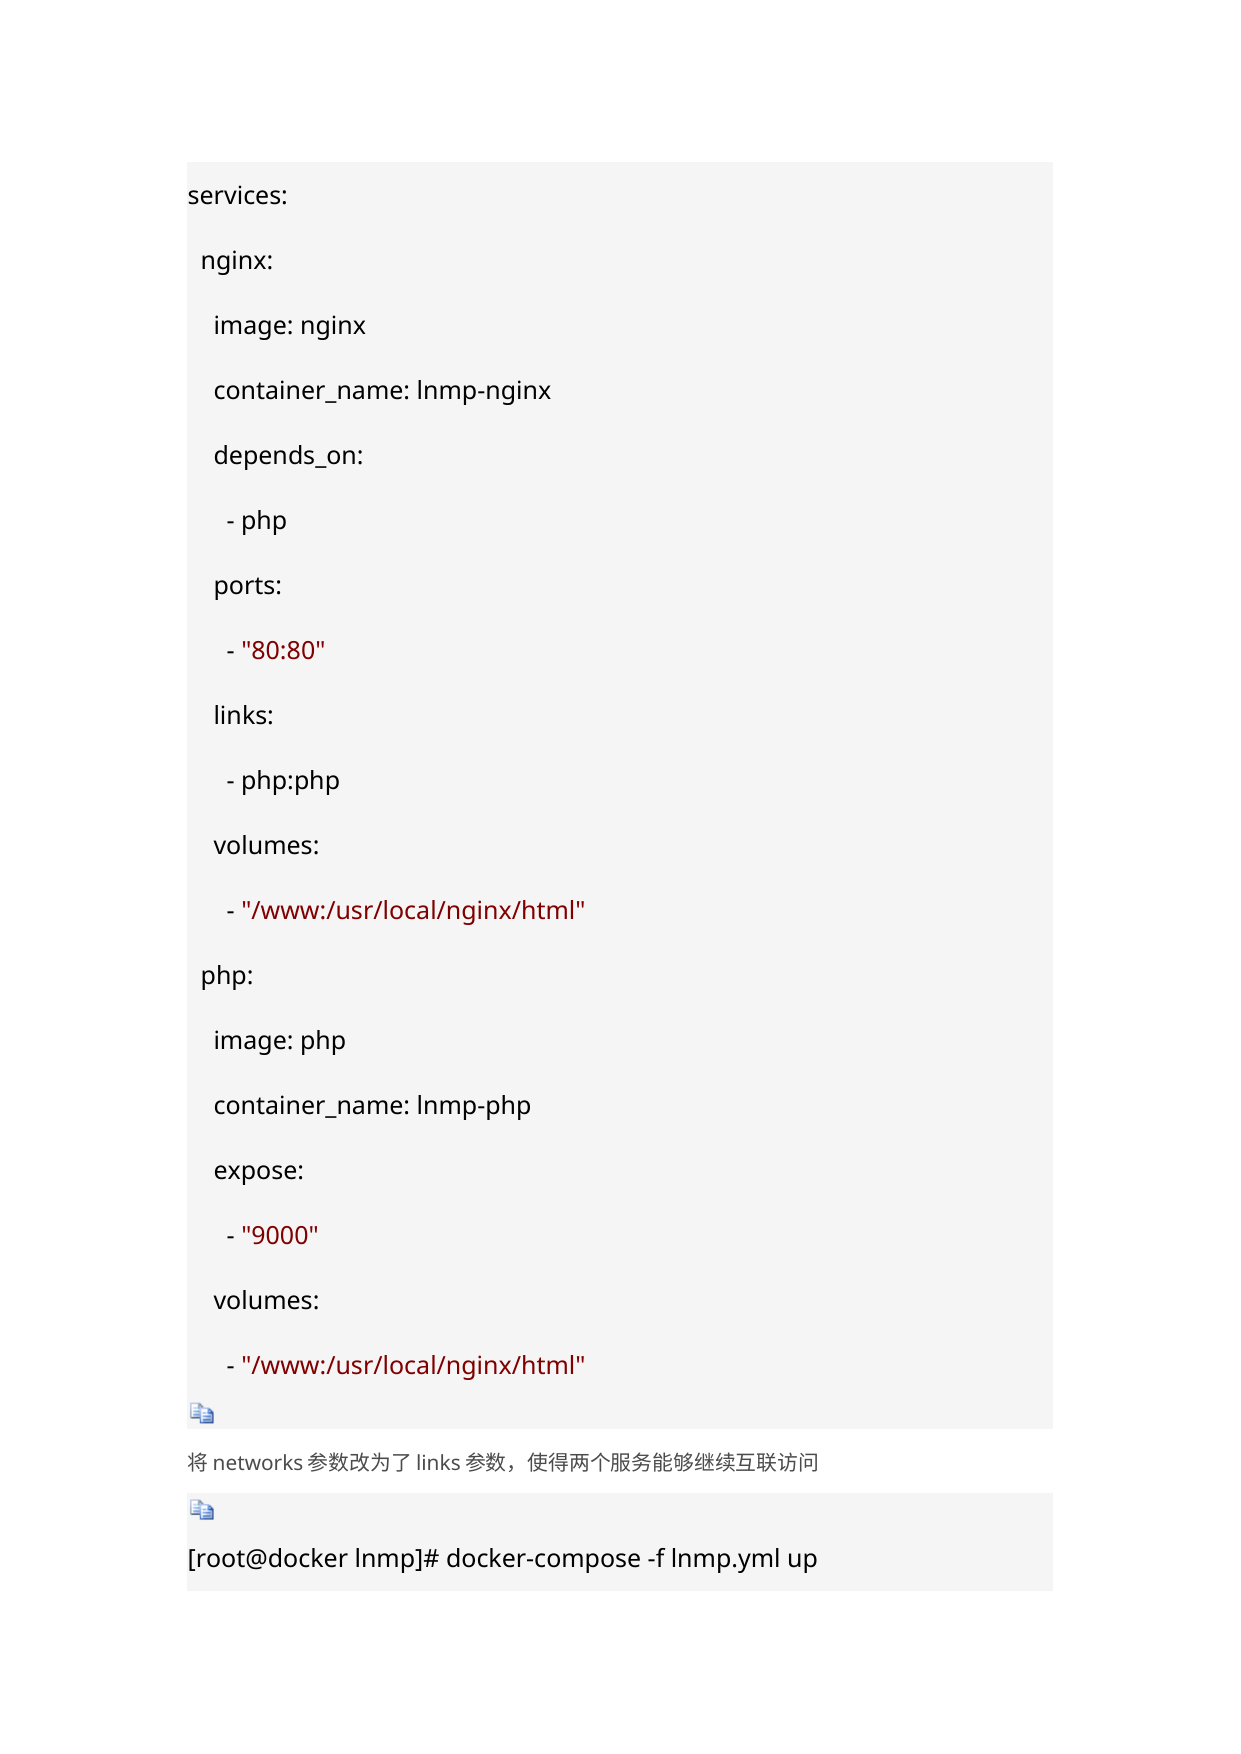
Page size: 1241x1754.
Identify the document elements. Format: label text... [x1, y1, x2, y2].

text - "/www:/usr/local/nginx/html" [187, 877, 1053, 942]
text container_name: lnmp-php [187, 1072, 1053, 1137]
text - php [187, 487, 1053, 552]
text services: [187, 162, 1053, 227]
text - "/www:/usr/local/nginx/html" [187, 1332, 1053, 1397]
text - "9000" [187, 1202, 1053, 1267]
text links: [187, 682, 1053, 747]
text image: nginx [187, 292, 1053, 357]
text image: php [187, 1007, 1053, 1072]
text volumes: [187, 1267, 1053, 1332]
text 将networks参数改为了links参数，使得两个服务能够继续互联访问 [187, 1445, 1053, 1478]
text container_name: lnmp-nginx [187, 357, 1053, 422]
text volumes: [187, 812, 1053, 877]
picture [187, 1397, 219, 1429]
picture [187, 1493, 219, 1525]
text ports: [187, 552, 1053, 617]
text expose: [187, 1137, 1053, 1202]
text php: [187, 942, 1053, 1007]
text depends_on: [187, 422, 1053, 487]
text - "80:80" [187, 617, 1053, 682]
text - php:php [187, 747, 1053, 812]
text [root@docker lnmp]# docker-compose -f lnmp.yml up [187, 1526, 1053, 1591]
text nginx: [187, 227, 1053, 292]
